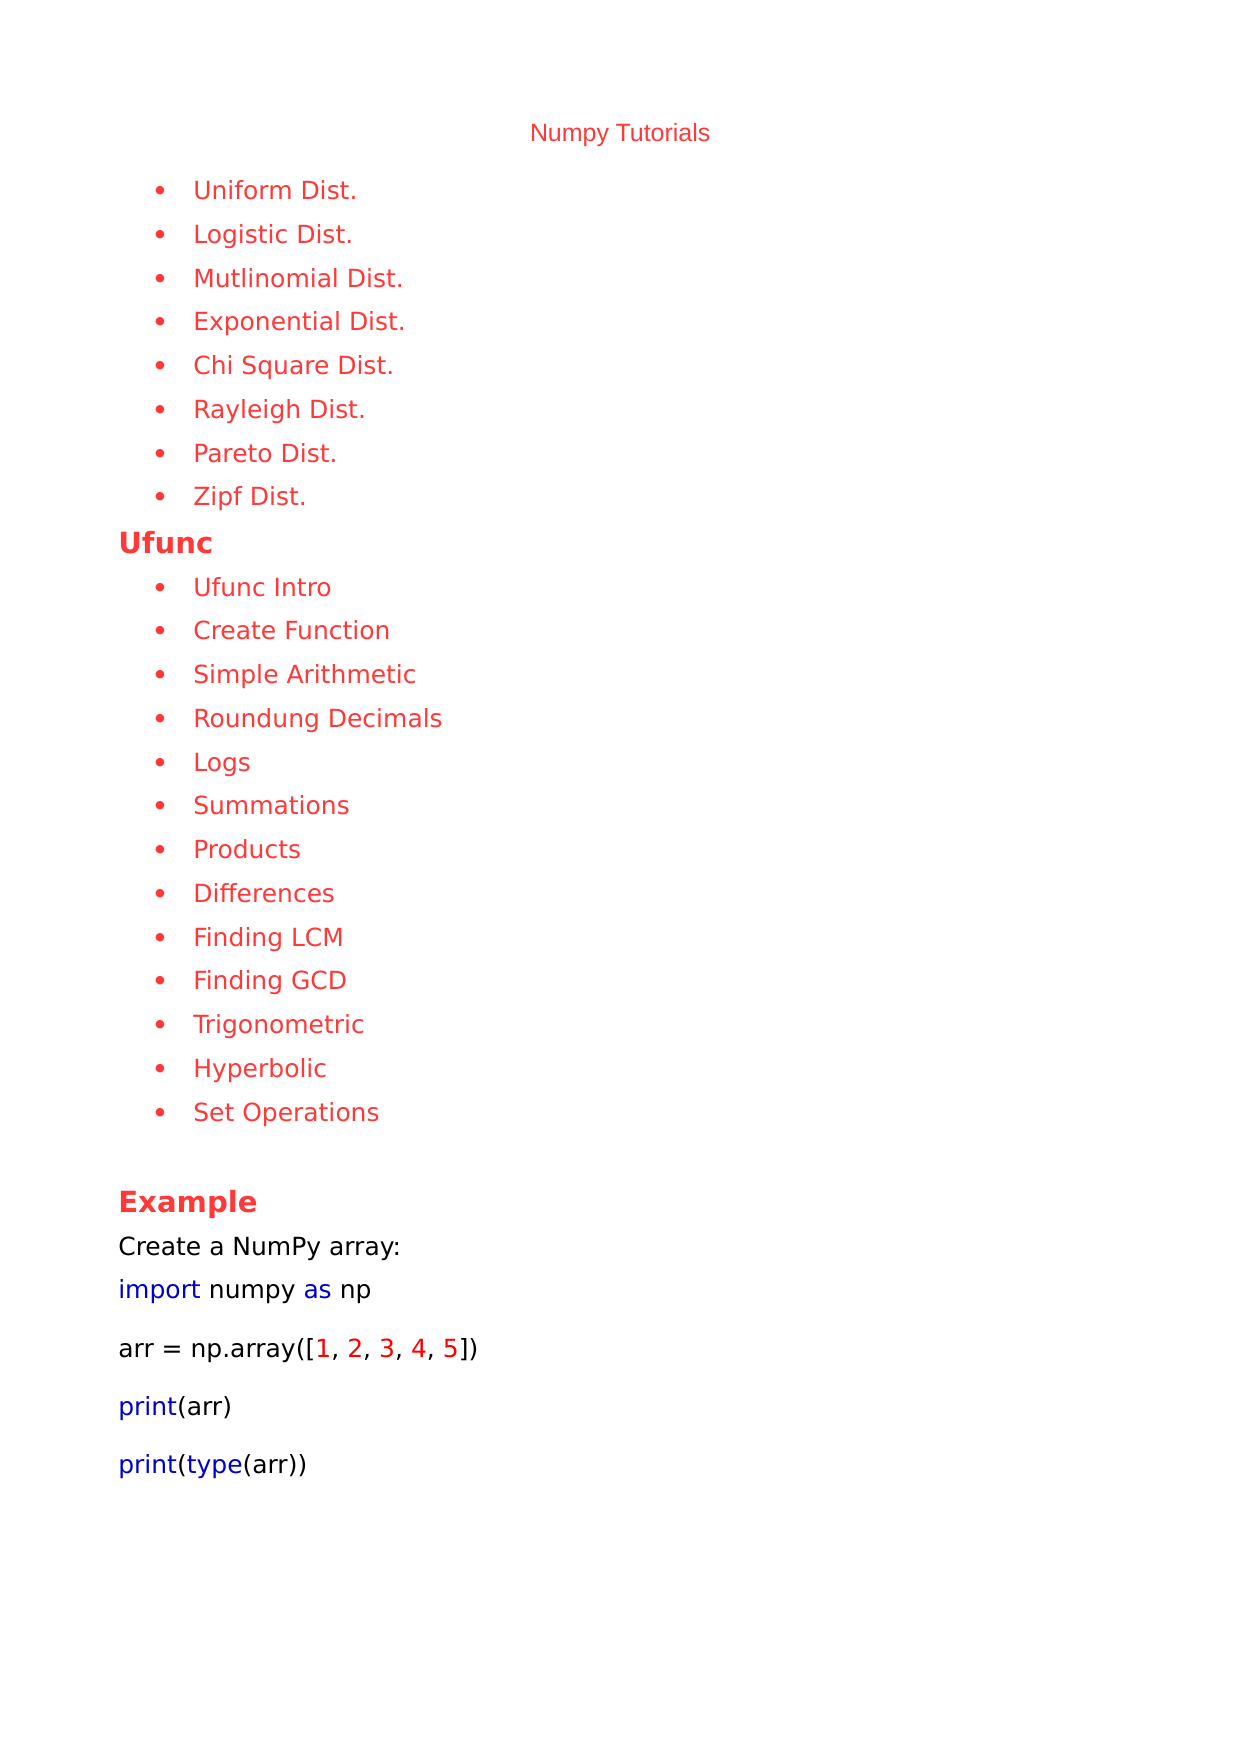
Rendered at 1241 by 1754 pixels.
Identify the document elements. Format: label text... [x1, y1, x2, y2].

text import numpy as np arr = np.array([1, 2, 3, 4, 5]) print(arr) print(type(arr)) [118, 1276, 1122, 1480]
list Roundung Decimals [156, 704, 1122, 733]
list Summations [156, 792, 1122, 821]
list Exponential Dist. [156, 308, 1122, 337]
list Simple Arithmetic [156, 660, 1122, 689]
list Hyperbolic [156, 1054, 1122, 1083]
list Products [156, 835, 1122, 864]
list Logs [156, 748, 1122, 777]
subtitle Example [118, 1185, 1122, 1219]
list Set Operations [156, 1098, 1122, 1127]
list Rayleigh Dist. [156, 395, 1122, 424]
list Finding GCD [156, 967, 1122, 996]
list Zipf Dist. [156, 483, 1122, 512]
list Logistic Dist. [156, 220, 1122, 249]
list Pareto Dist. [156, 439, 1122, 468]
list Ufunc Intro [156, 573, 1122, 602]
list Chi Square Dist. [156, 351, 1122, 381]
subtitle Ufunc [118, 526, 1122, 560]
text Create a NumPy array: [118, 1232, 1122, 1261]
list Create Function [156, 617, 1122, 646]
list Finding LCM [156, 923, 1122, 952]
list Differences [156, 879, 1122, 908]
list Mutlinomial Dist. [156, 264, 1122, 293]
list Trigonometric [156, 1010, 1122, 1039]
list Uniform Dist. [156, 176, 1122, 206]
